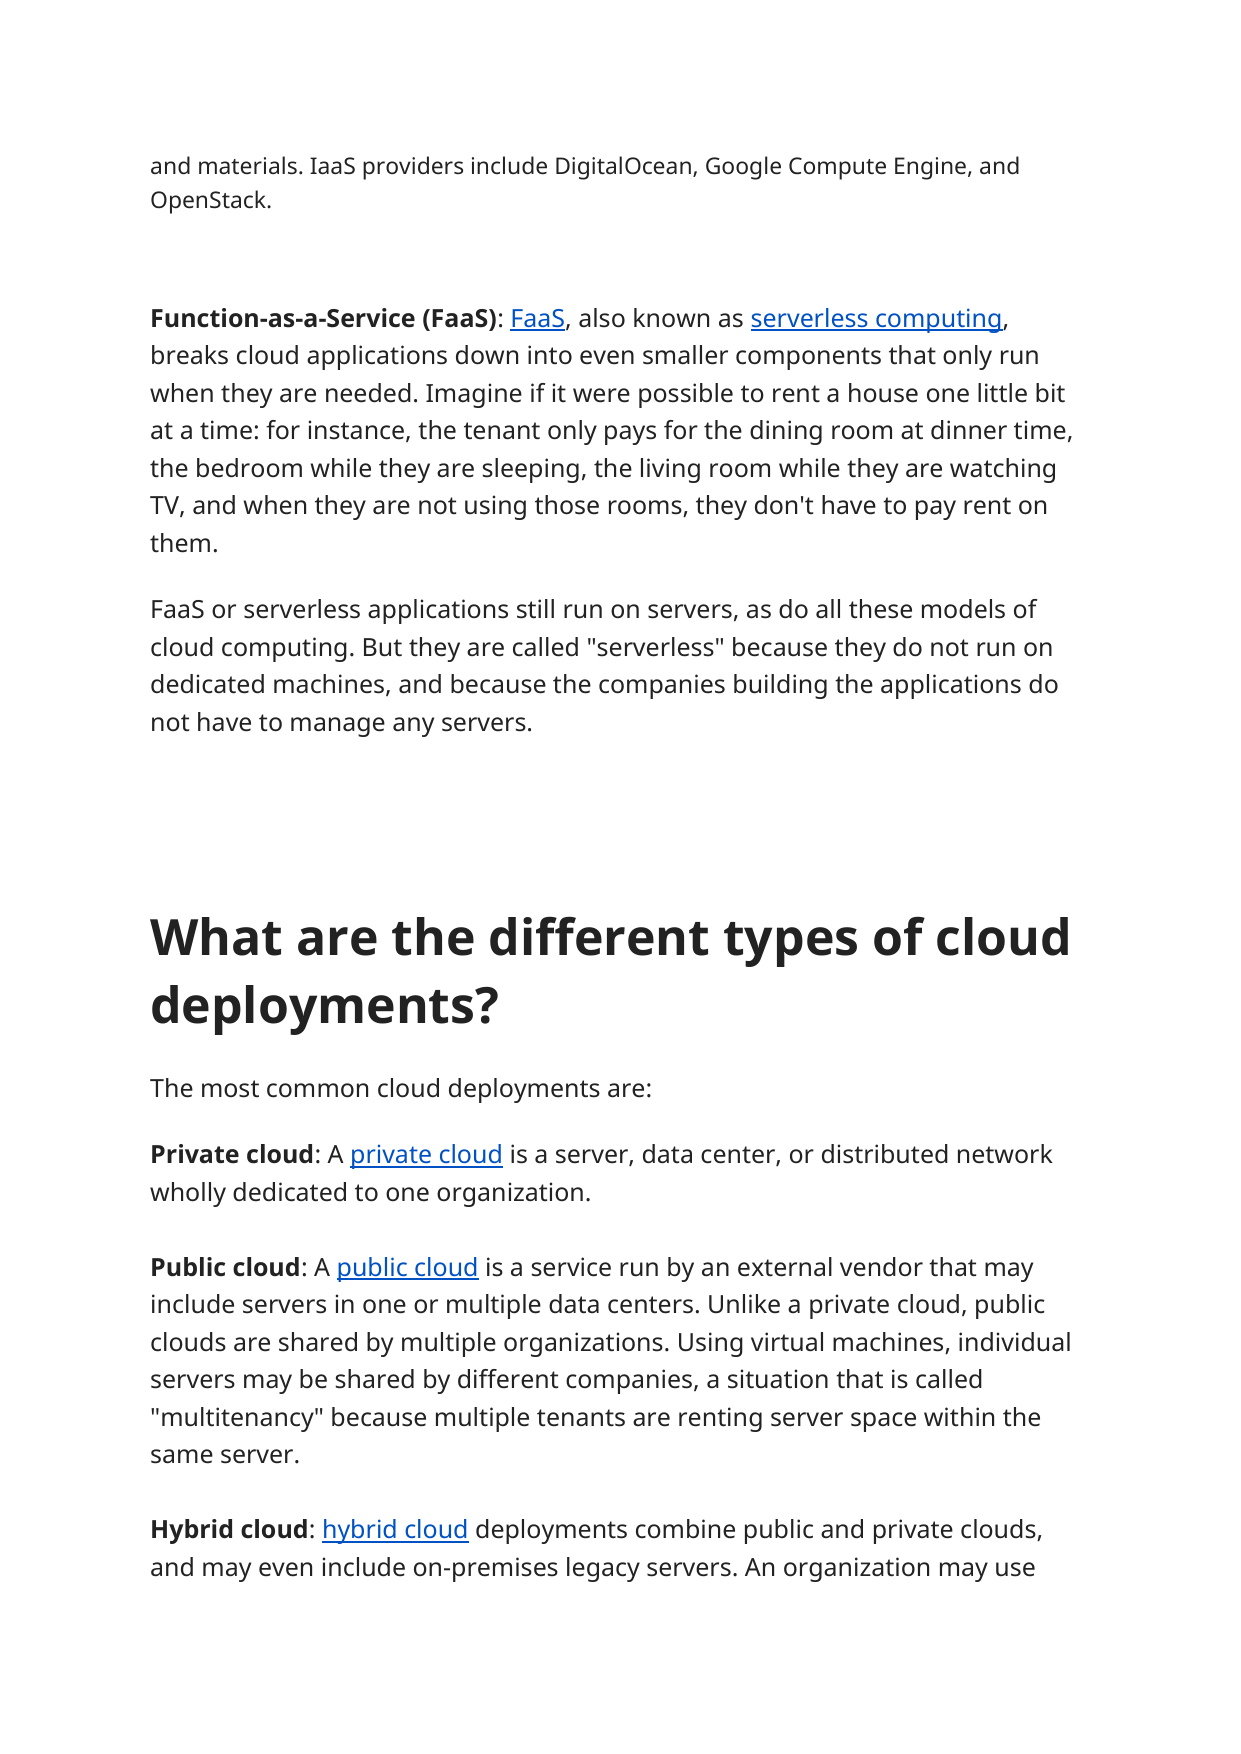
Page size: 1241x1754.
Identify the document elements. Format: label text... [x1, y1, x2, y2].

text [150, 150, 1090, 215]
text Function-as-a-Service (FaaS): FaaS, also known as serverless computing, breaks cloud applications down into even smaller components that only run when they are needed. Imagine if it were possible to rent a house one little bit at a time: for instance, the tenant only pays for the dining room at dinner time, the bedroom while they are sleeping, the living room while they are watching TV, and when they are not using those rooms, they don't have to pay rent on them. [150, 297, 1090, 559]
subtitle What are the different types of cloud deployments? [150, 902, 1090, 1038]
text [150, 1509, 1090, 1584]
text Private cloud: A private cloud is a server, data center, or distributed network wholly dedicated to one organization. [150, 1134, 1090, 1209]
text FaaS or serverless applications still run on servers, as do all these models of cloud computing. But they are called "serverless" because they do not run on dedicated machines, and because the companies building the applications do not have to manage any servers. [150, 589, 1090, 739]
text The most common cloud deployments are: [150, 1067, 1090, 1104]
text Public cloud: A public cloud is a service run by an external vendor that may include servers in one or multiple data centers. Unlike a private cloud, public clouds are shared by multiple organizations. Using virtual machines, individual servers may be shared by different companies, a situation that is called "multitenancy" because multiple tenants are renting server space within the same server. [150, 1246, 1090, 1471]
